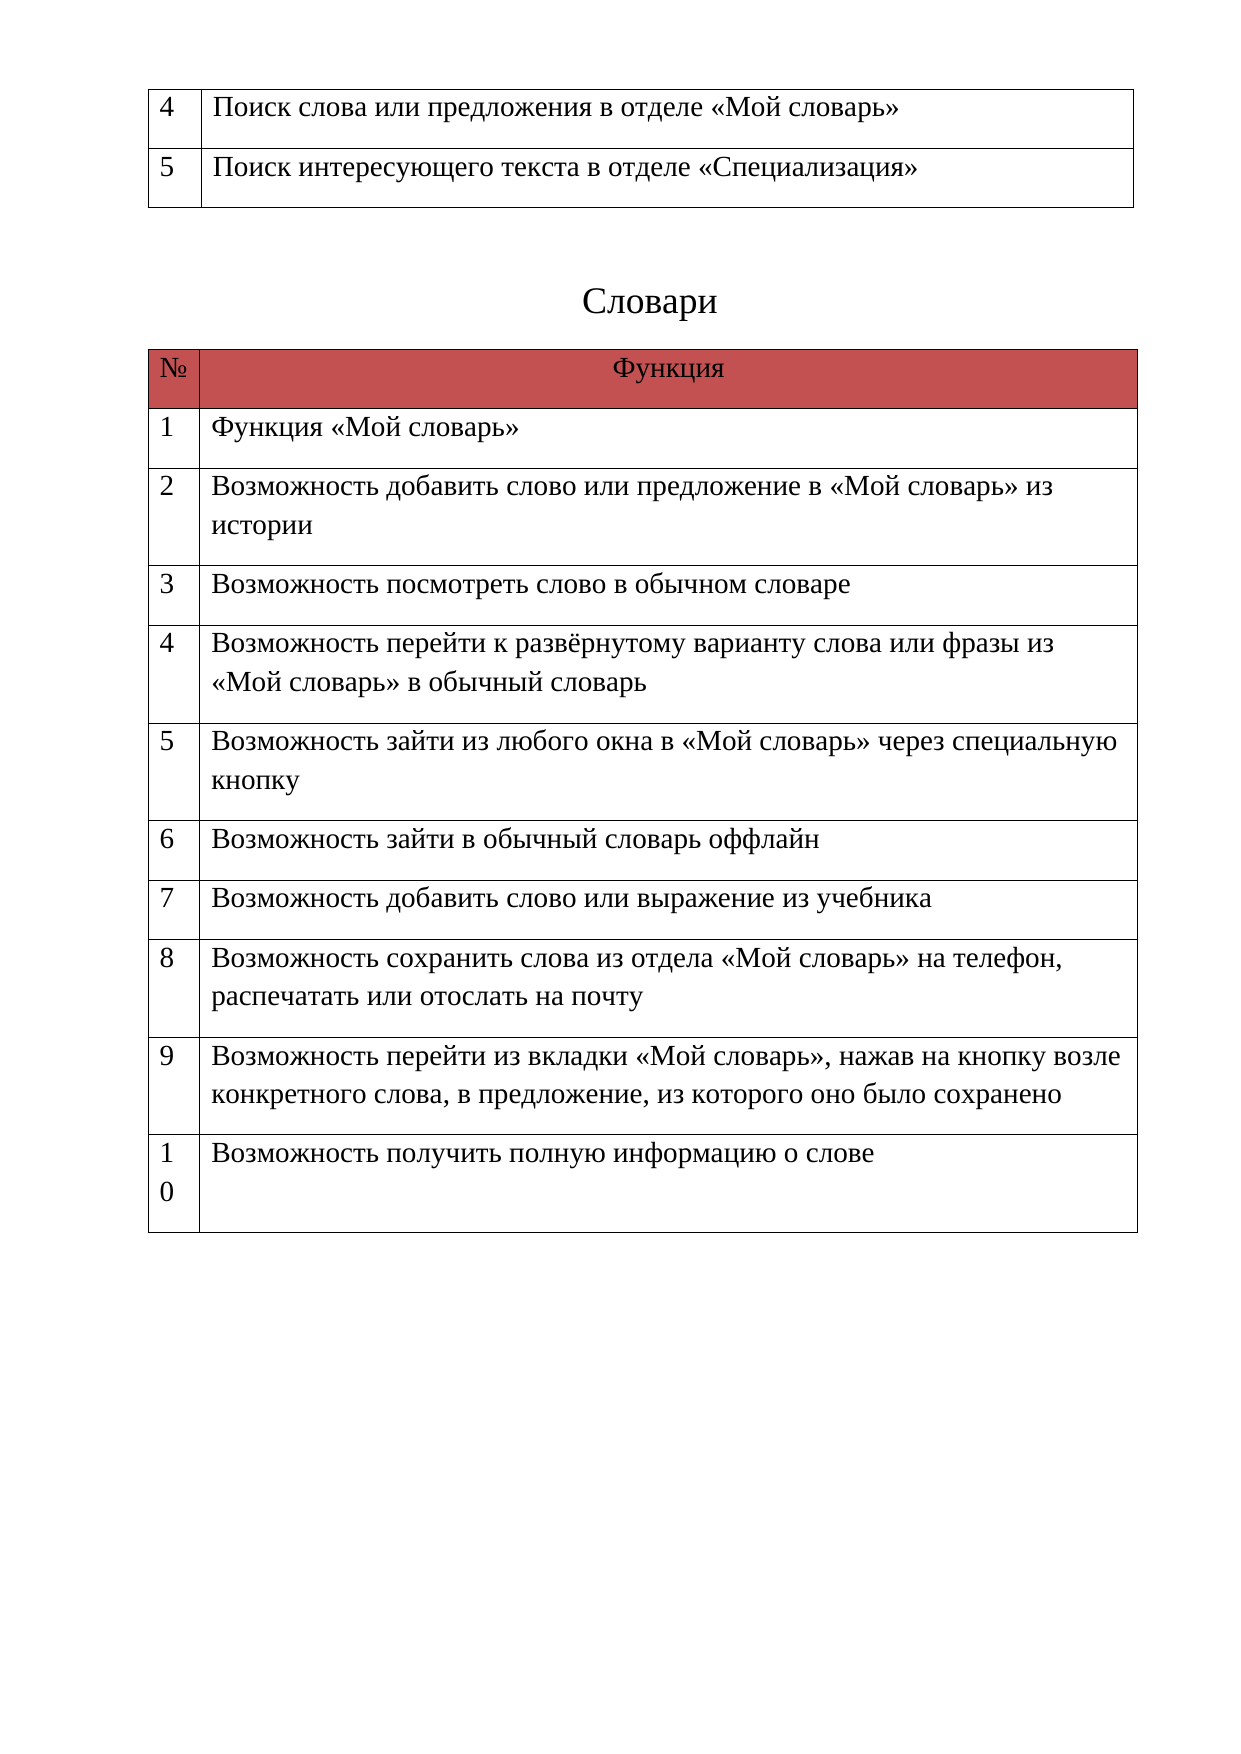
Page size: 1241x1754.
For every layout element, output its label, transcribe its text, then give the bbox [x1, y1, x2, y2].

table_cell 10 [149, 1135, 199, 1232]
table_cell Возможность зайти в обычный словарь оффлайн [200, 821, 1137, 879]
table_cell Возможность перейти из вкладки «Мой словарь», нажав на кнопку возле конкретного слова, в предложение, из которого оно было сохранено [200, 1038, 1137, 1134]
table_cell Возможность перейти к развёрнутому варианту слова или фразы из «Мой словарь» в обычный словарь [200, 626, 1137, 722]
table_cell 3 [149, 566, 199, 624]
table_cell 2 [149, 469, 199, 565]
table_cell 9 [149, 1038, 199, 1134]
table_cell Поиск интересующего текста в отделе «Специализация» [202, 149, 1133, 207]
table_cell Возможность добавить слово или выражение из учебника [200, 881, 1137, 939]
table_cell 1 [149, 409, 199, 467]
table_cell 5 [149, 149, 201, 207]
table_cell Поиск слова или предложения в отделе «Мой словарь» [202, 90, 1133, 148]
table_cell 6 [149, 821, 199, 879]
table_cell Возможность зайти из любого окна в «Мой словарь» через специальную кнопку [200, 724, 1137, 820]
table_cell 4 [149, 90, 201, 148]
table_cell 5 [149, 724, 199, 820]
table_cell 7 [149, 881, 199, 939]
table_cell 4 [149, 626, 199, 722]
table_header № [149, 350, 199, 408]
table_cell Возможность сохранить слова из отдела «Мой словарь» на телефон, распечатать или отослать на почту [200, 940, 1137, 1037]
text Словари [148, 278, 1152, 322]
table_header Функция [200, 350, 1137, 408]
table_cell Возможность добавить слово или предложение в «Мой словарь» из истории [200, 469, 1137, 565]
table_cell 8 [149, 940, 199, 1037]
table_cell Возможность посмотреть слово в обычном словаре [200, 566, 1137, 624]
table_cell Возможность получить полную информацию о слове [200, 1135, 1137, 1232]
table_cell Функция «Мой словарь» [200, 409, 1137, 467]
